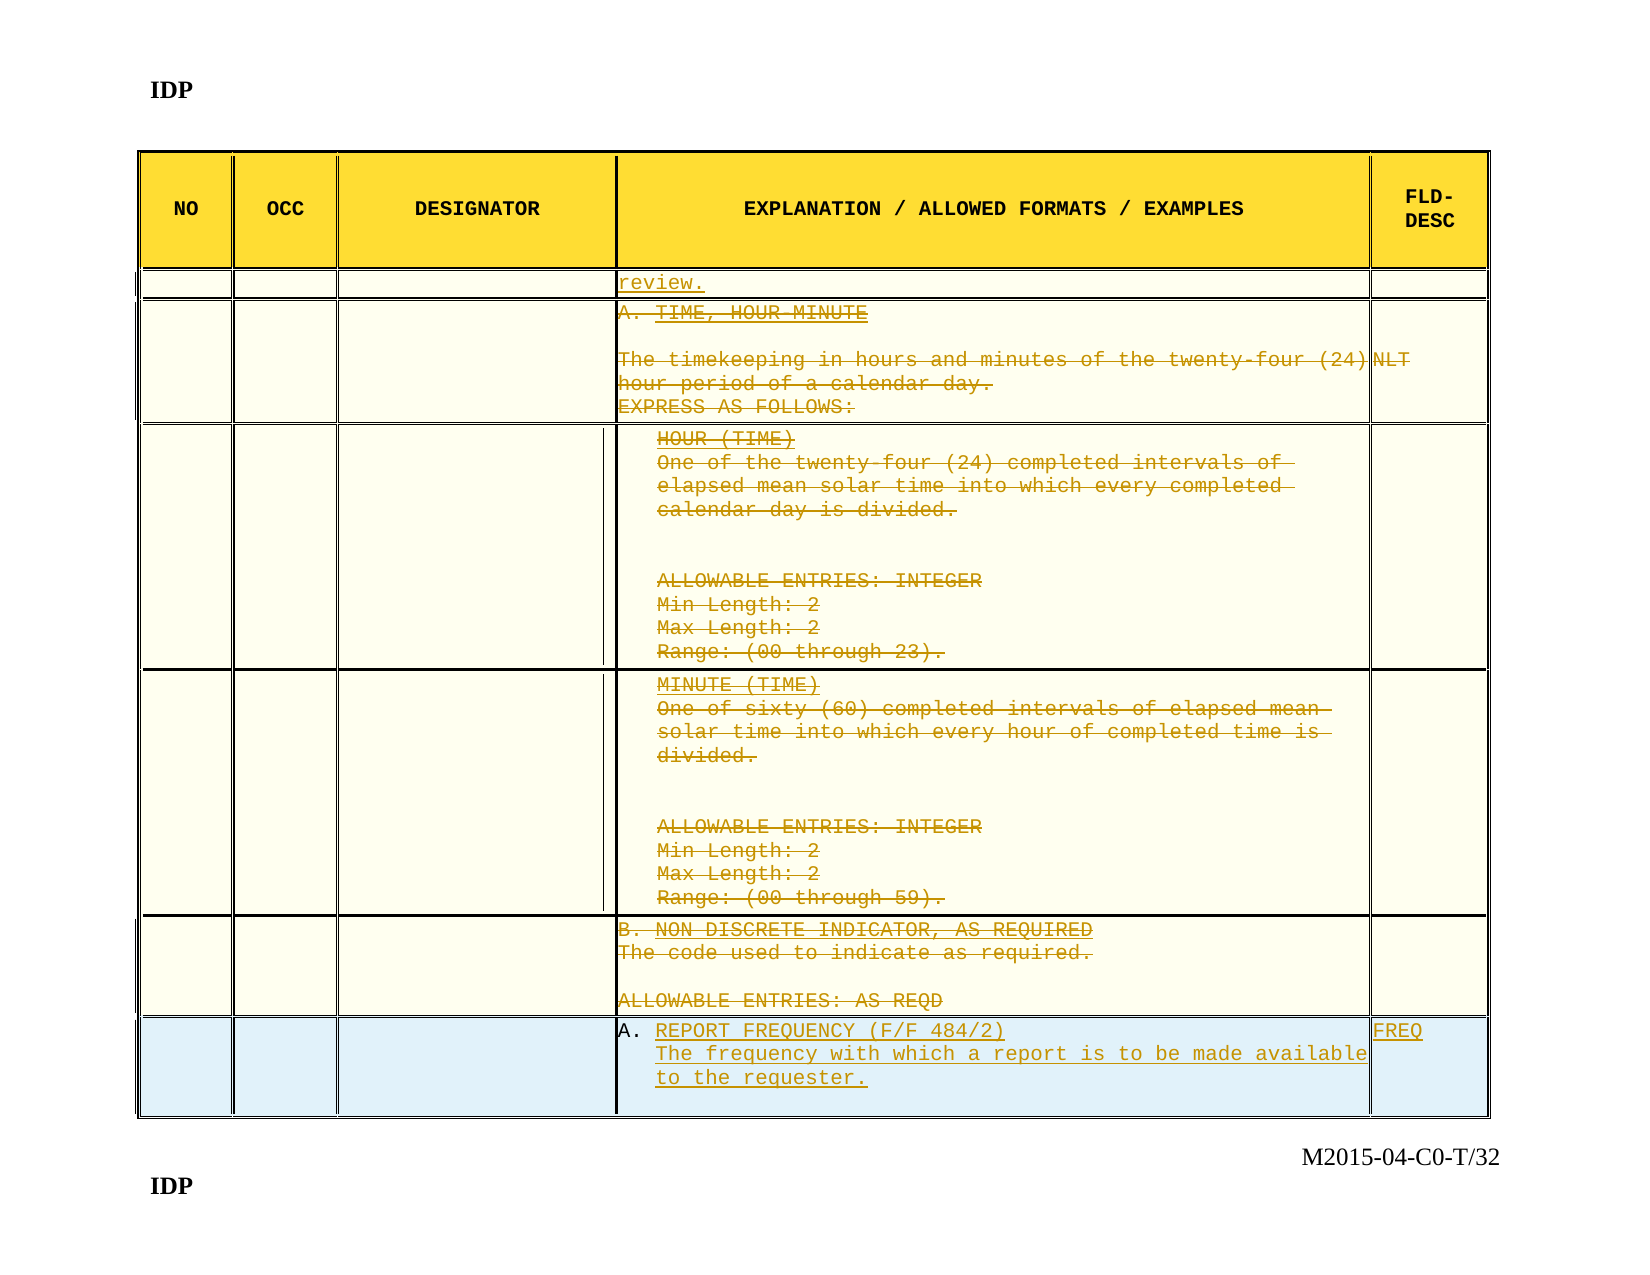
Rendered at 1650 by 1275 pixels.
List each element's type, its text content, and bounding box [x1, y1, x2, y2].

table_cell [235, 271, 336, 297]
table_cell [1371, 422, 1489, 668]
table_cell [618, 271, 1369, 297]
table_cell [1372, 267, 1488, 297]
table_header FLD-DESC [1371, 153, 1487, 267]
table_cell [339, 301, 615, 422]
table_cell [1372, 668, 1489, 914]
table_header OCC [233, 153, 338, 267]
table_header DESIGNATOR [338, 153, 616, 267]
table_cell [618, 917, 1369, 1015]
table_cell 4 [141, 267, 231, 297]
table_cell [139, 422, 233, 668]
table_cell [618, 301, 1369, 422]
table_cell [339, 425, 615, 668]
table_cell [618, 425, 1369, 668]
table_cell [235, 671, 336, 914]
table_cell [339, 671, 615, 914]
table_cell [235, 425, 336, 668]
table_cell [618, 671, 1369, 914]
table_header NO [141, 152, 233, 267]
table_cell [1372, 297, 1488, 422]
table_cell [141, 914, 231, 1015]
table_cell [235, 301, 336, 422]
table_cell [139, 668, 231, 914]
table_header EXPLANATION / ALLOWED FORMATS / EXAMPLES [616, 153, 1371, 267]
table_cell [141, 297, 231, 422]
table_cell [1372, 914, 1487, 1015]
table_cell [339, 271, 615, 297]
table_cell [339, 917, 615, 1015]
table_cell [235, 917, 336, 1015]
